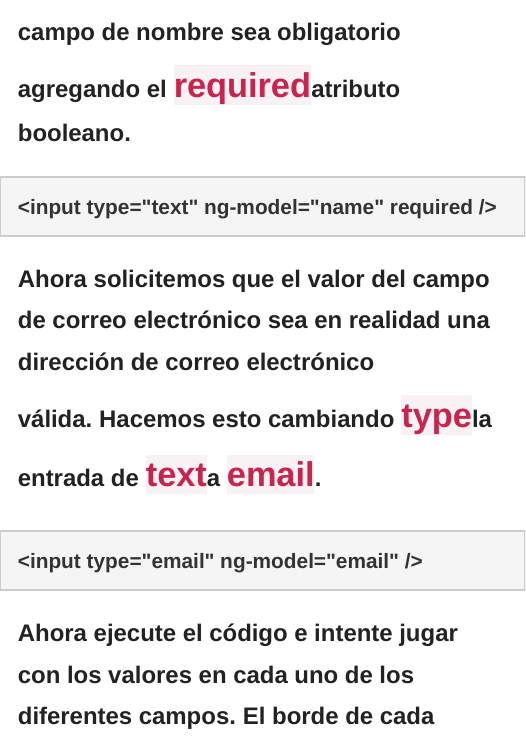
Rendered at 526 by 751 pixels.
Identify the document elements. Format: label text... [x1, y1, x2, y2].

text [18, 18, 507, 146]
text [18, 619, 507, 729]
text Ahora solicitemos que el valor del campo de correo electrónico sea en realidad una dirección de correo electrónico válida. Hacemos esto cambiando typela entrada de texta email. [18, 265, 507, 494]
text <input type="text" ng-model="name" required /> [1, 178, 524, 235]
text <input type="email" ng-model="email" /> [1, 532, 524, 589]
